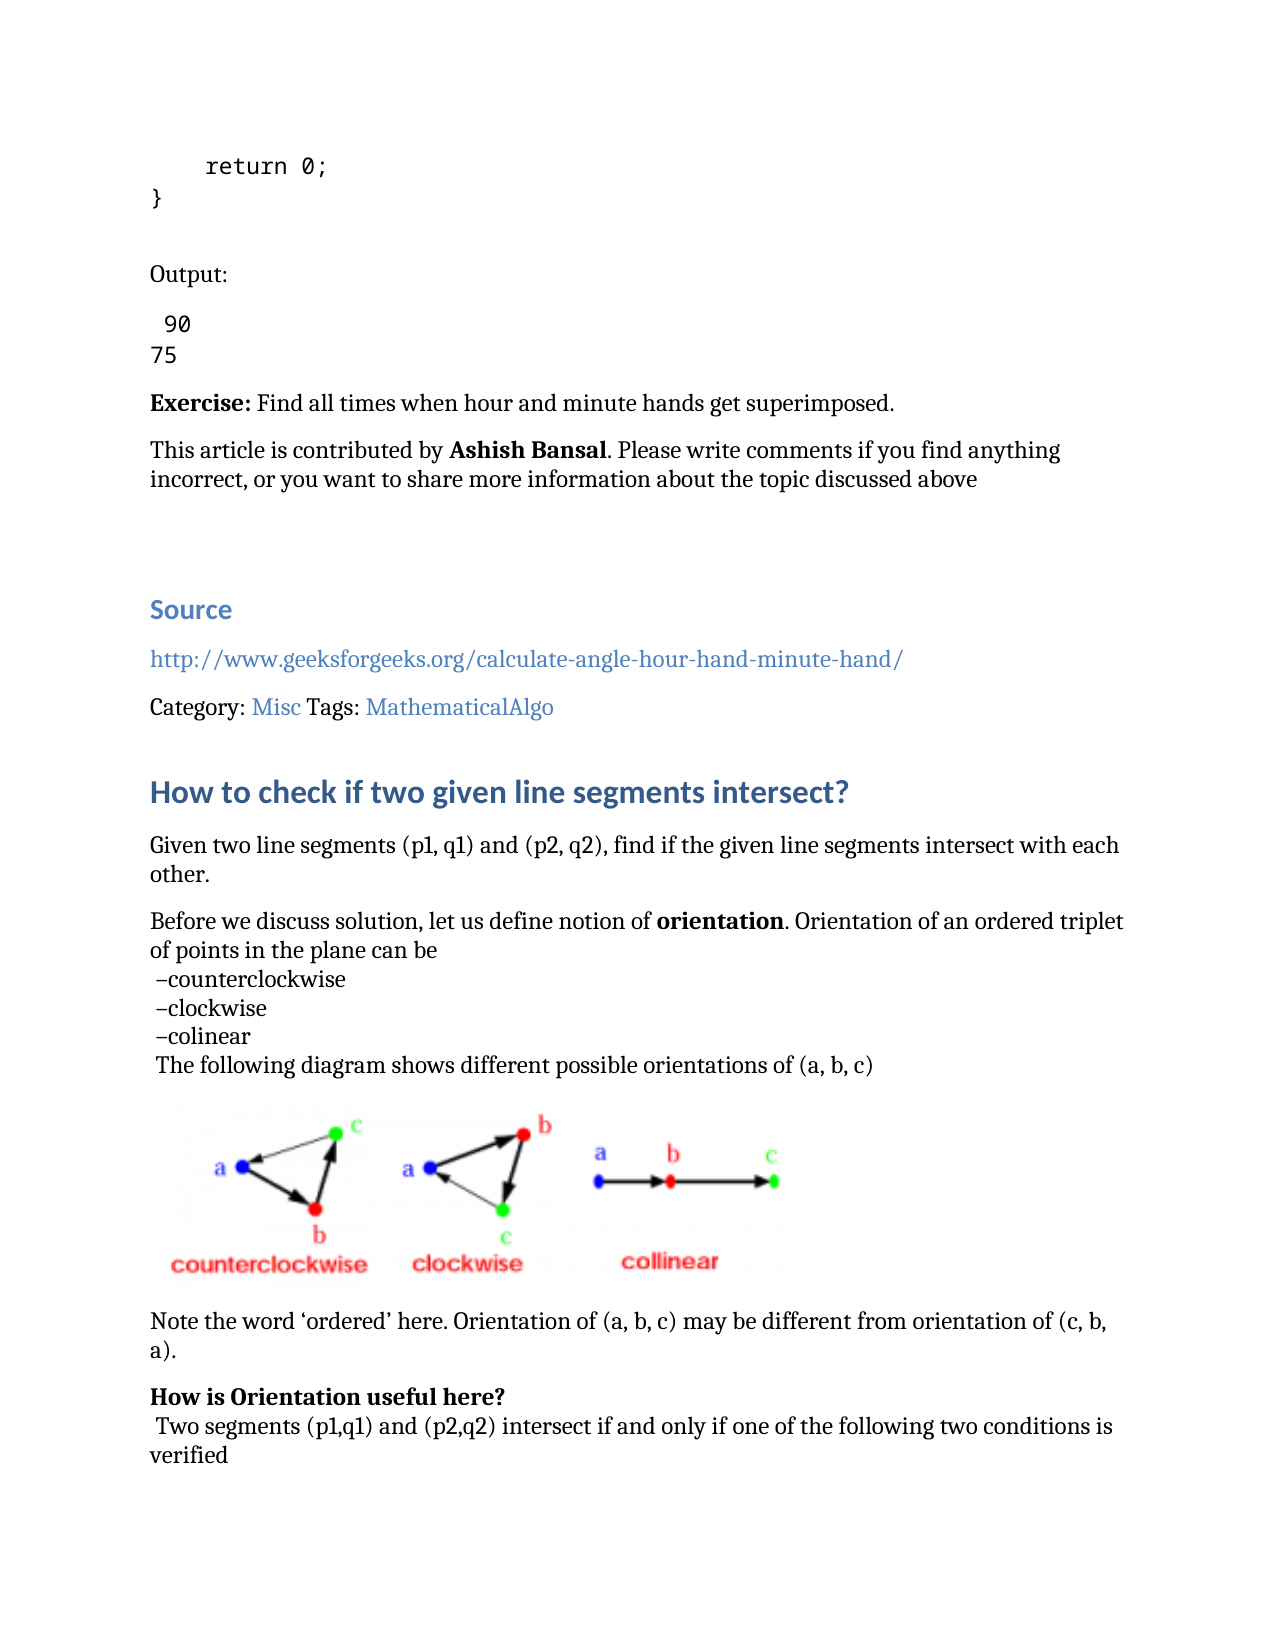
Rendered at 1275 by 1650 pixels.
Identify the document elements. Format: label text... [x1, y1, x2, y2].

text 90 75 [150, 307, 1125, 370]
text Note the word ‘ordered’ here. Orientation of (a, b, c) may be different from orientation of (c, b, a). [150, 1307, 1125, 1364]
text How is Orientation useful here? Two segments (p1,q1) and (p2,q2) intersect if and only if one of the following two conditions is verified [150, 1383, 1125, 1469]
subtitle How to check if two given line segments intersect? [150, 771, 1125, 812]
text Category: Misc Tags: MathematicalAlgo [150, 693, 1125, 721]
text Given two line segments (p1, q1) and (p2, q2), find if the given line segments intersect with each other. [150, 831, 1125, 888]
text http://www.geeksforgeeks.org/calculate-angle-hour-hand-minute-hand/ [150, 645, 1125, 674]
text Before we discuss solution, let us define notion of orientation. Orientation of an ordered triplet of points in the plane can be –counterclockwise –clockwise –colinear The following diagram shows different possible orientations of (a, b, c) [150, 907, 1125, 1080]
text Exercise: Find all times when hour and minute hands get superimposed. [150, 389, 1125, 417]
picture [168, 1098, 794, 1288]
text This article is contributed by Ashish Bansal. Please write comments if you find anything incorrect, or you want to share more information about the topic discussed above [150, 436, 1125, 494]
subtitle Source [150, 591, 1125, 626]
text Output: [150, 260, 1125, 289]
